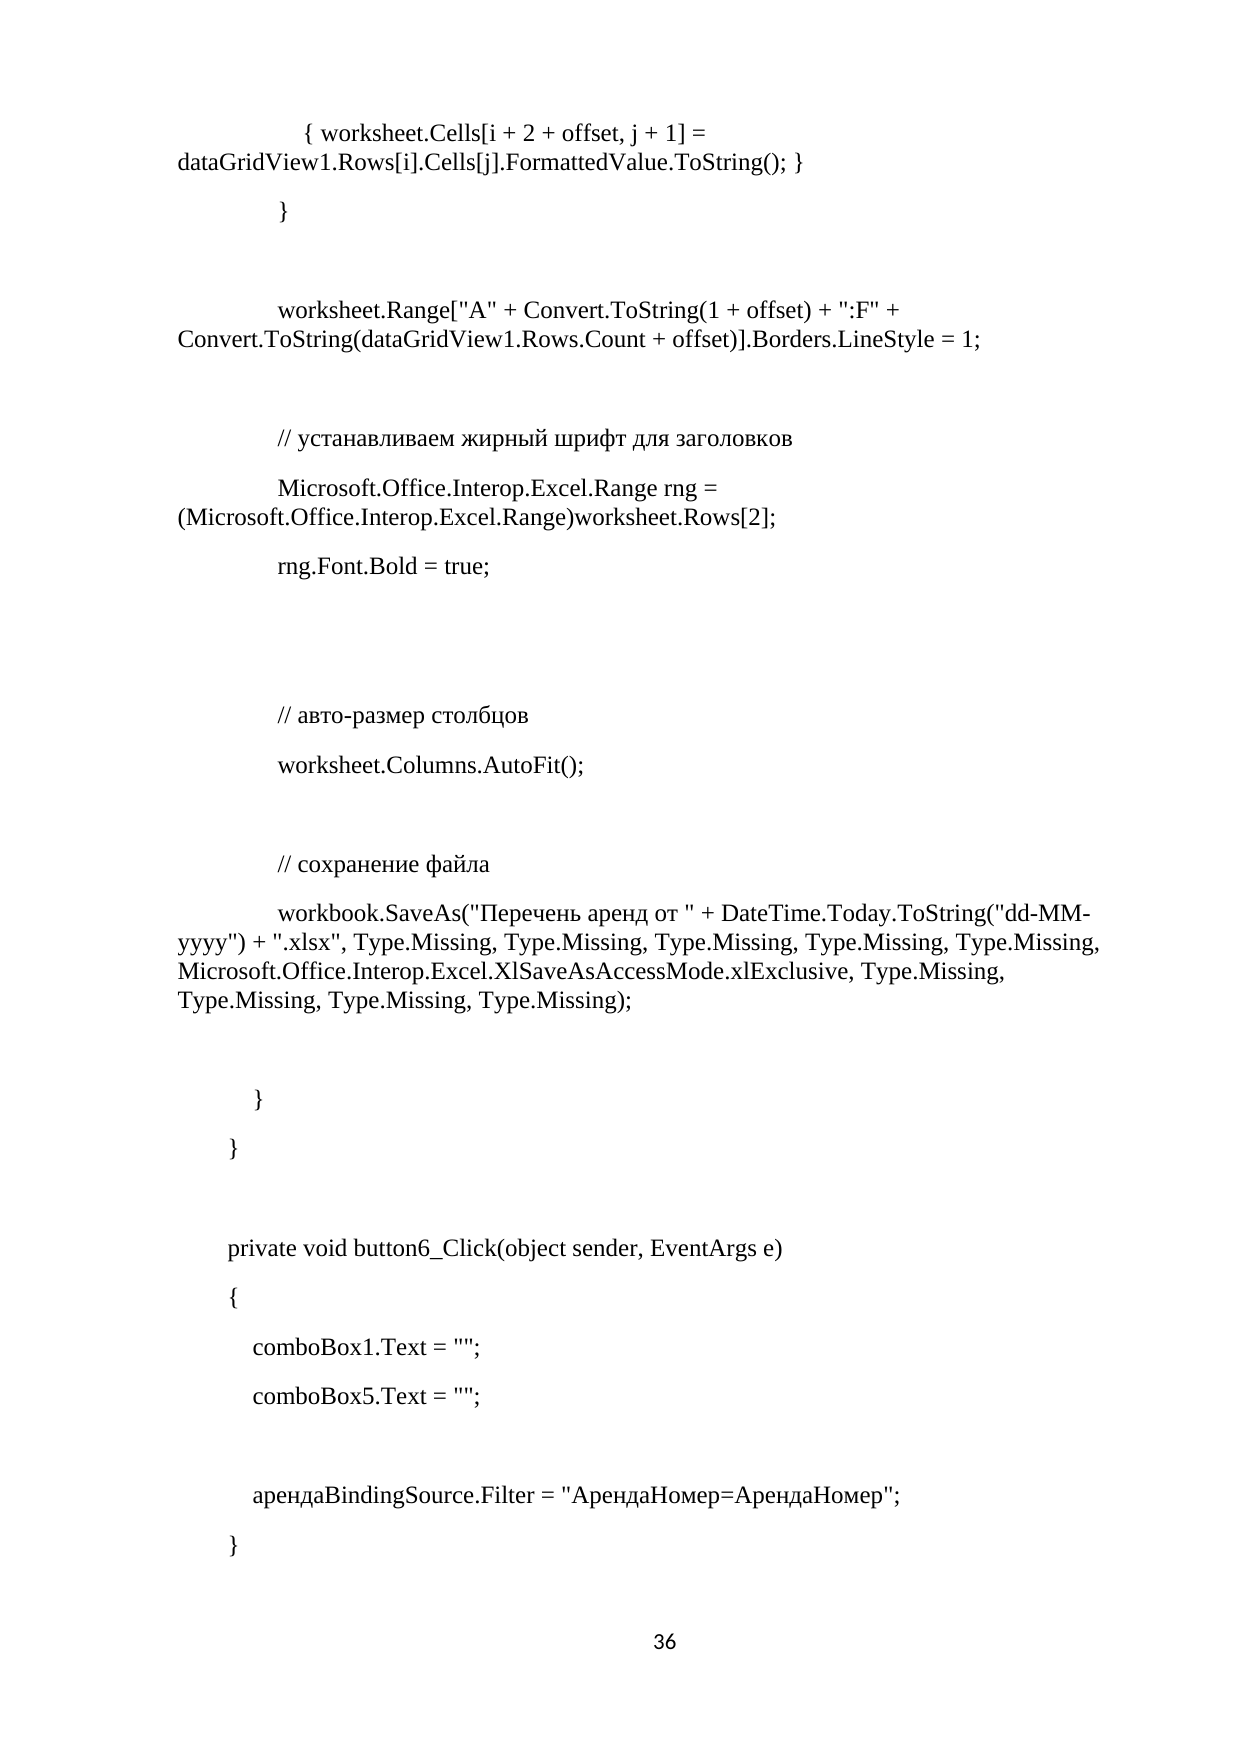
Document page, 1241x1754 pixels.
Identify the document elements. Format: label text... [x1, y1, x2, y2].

text comboBox1.Text = ""; [177, 1332, 1152, 1361]
text workbook.SaveAs("Перечень аренд от " + DateTime.Today.ToString("dd-MM-yyyy") + ".xlsx", Type.Missing, Type.Missing, Type.Missing, Type.Missing, Type.Missing, Microsoft.Office.Interop.Excel.XlSaveAsAccessMode.xlExclusive, Type.Missing, Type.Missing, Type.Missing, Type.Missing); [177, 898, 1152, 1013]
text worksheet.Columns.AutoFit(); [177, 750, 1152, 778]
text rng.Font.Bold = true; [177, 551, 1152, 580]
text Microsoft.Office.Interop.Excel.Range rng = (Microsoft.Office.Interop.Excel.Range)worksheet.Rows[2]; [177, 473, 1152, 531]
text // авто-размер столбцов [177, 700, 1152, 729]
text { worksheet.Cells[i + 2 + offset, j + 1] = dataGridView1.Rows[i].Cells[j].FormattedValue.ToString(); } [177, 118, 1152, 176]
text // устанавливаем жирный шрифт для заголовков [177, 423, 1152, 452]
text } [177, 196, 1152, 225]
text // сохранение файла [177, 849, 1152, 878]
text private void button6_Click(object sender, EventArgs e) [177, 1233, 1152, 1261]
text { [177, 1282, 1152, 1311]
text comboBox5.Text = ""; [177, 1381, 1152, 1410]
text } [177, 1530, 1152, 1559]
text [177, 1481, 1152, 1509]
text } [177, 1084, 1152, 1113]
text } [177, 1133, 1152, 1162]
text worksheet.Range["A" + Convert.ToString(1 + offset) + ":F" + Convert.ToString(dataGridView1.Rows.Count + offset)].Borders.LineStyle = 1; [177, 296, 1152, 353]
